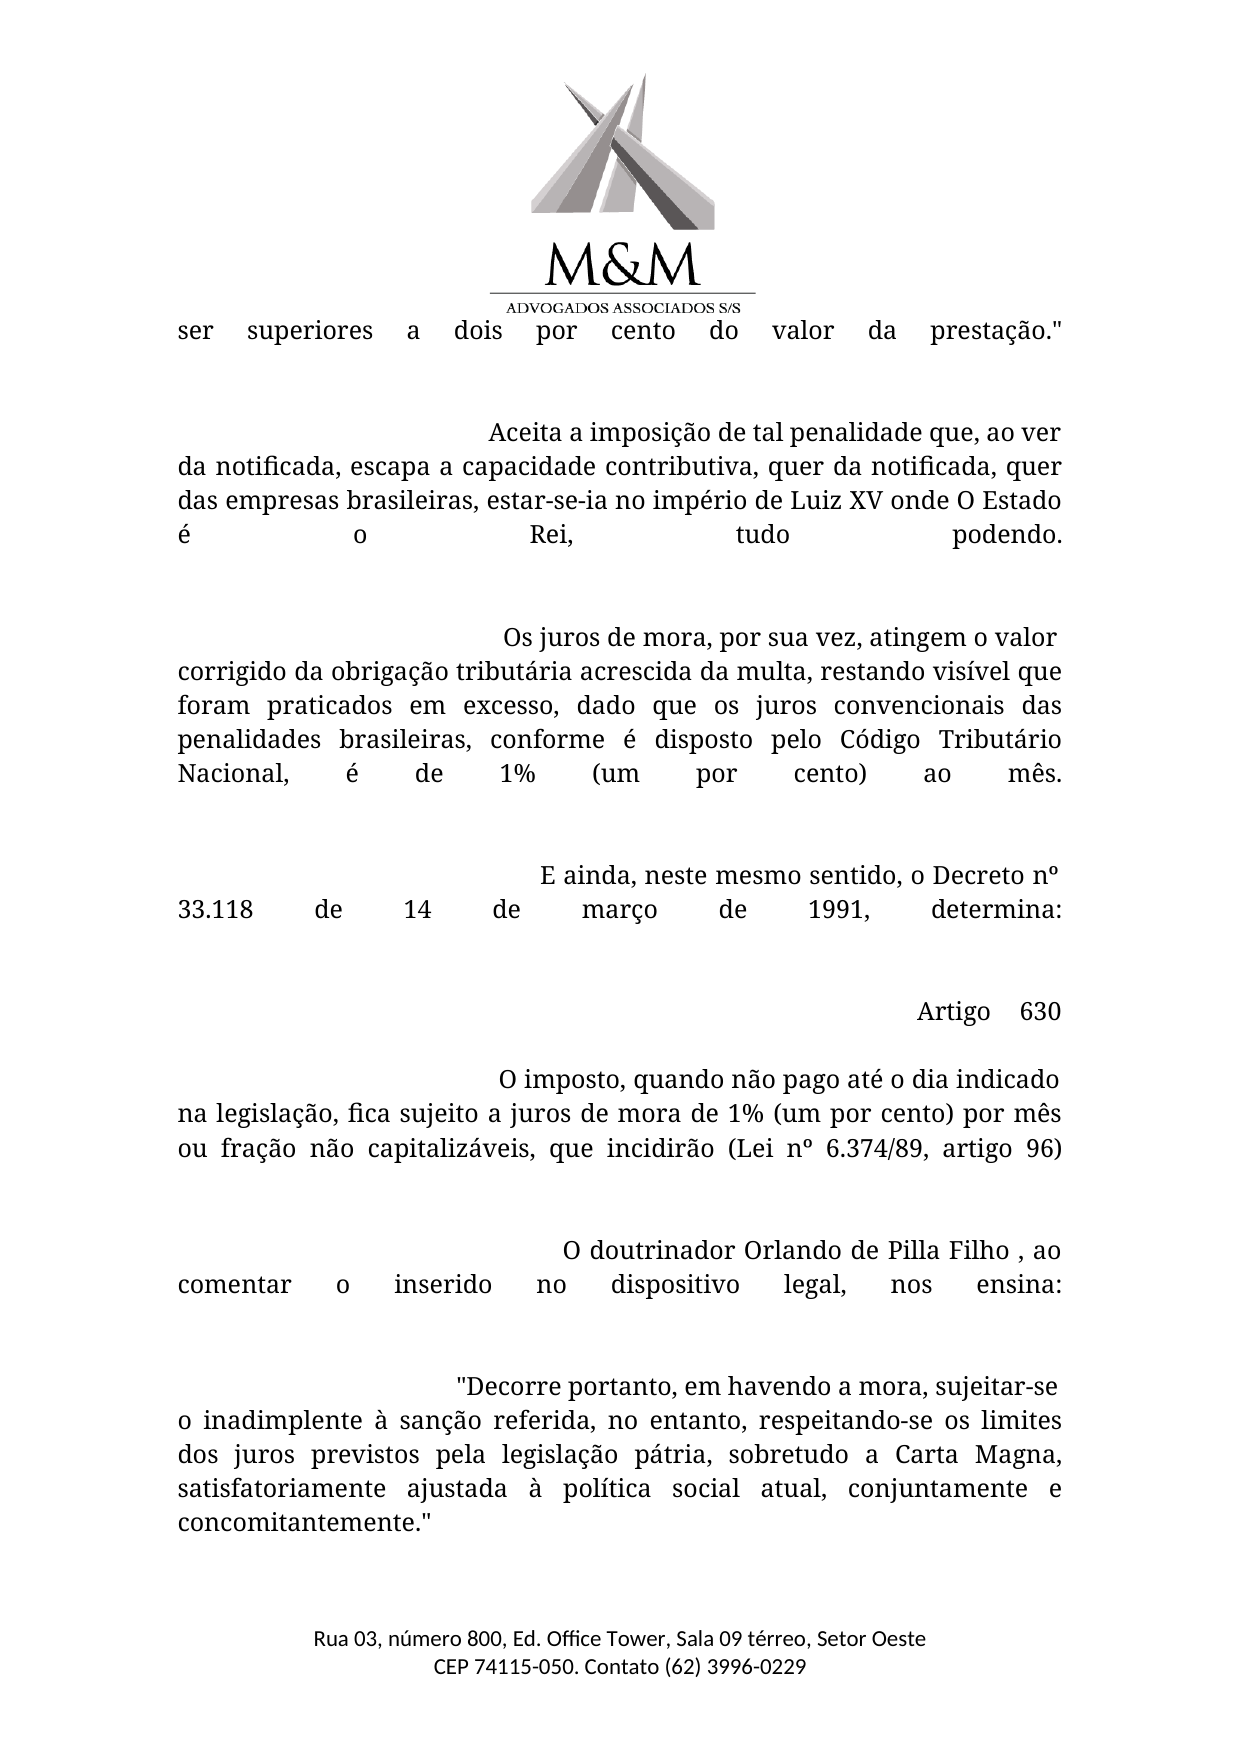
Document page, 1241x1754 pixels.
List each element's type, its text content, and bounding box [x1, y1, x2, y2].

picture [489, 73, 756, 313]
